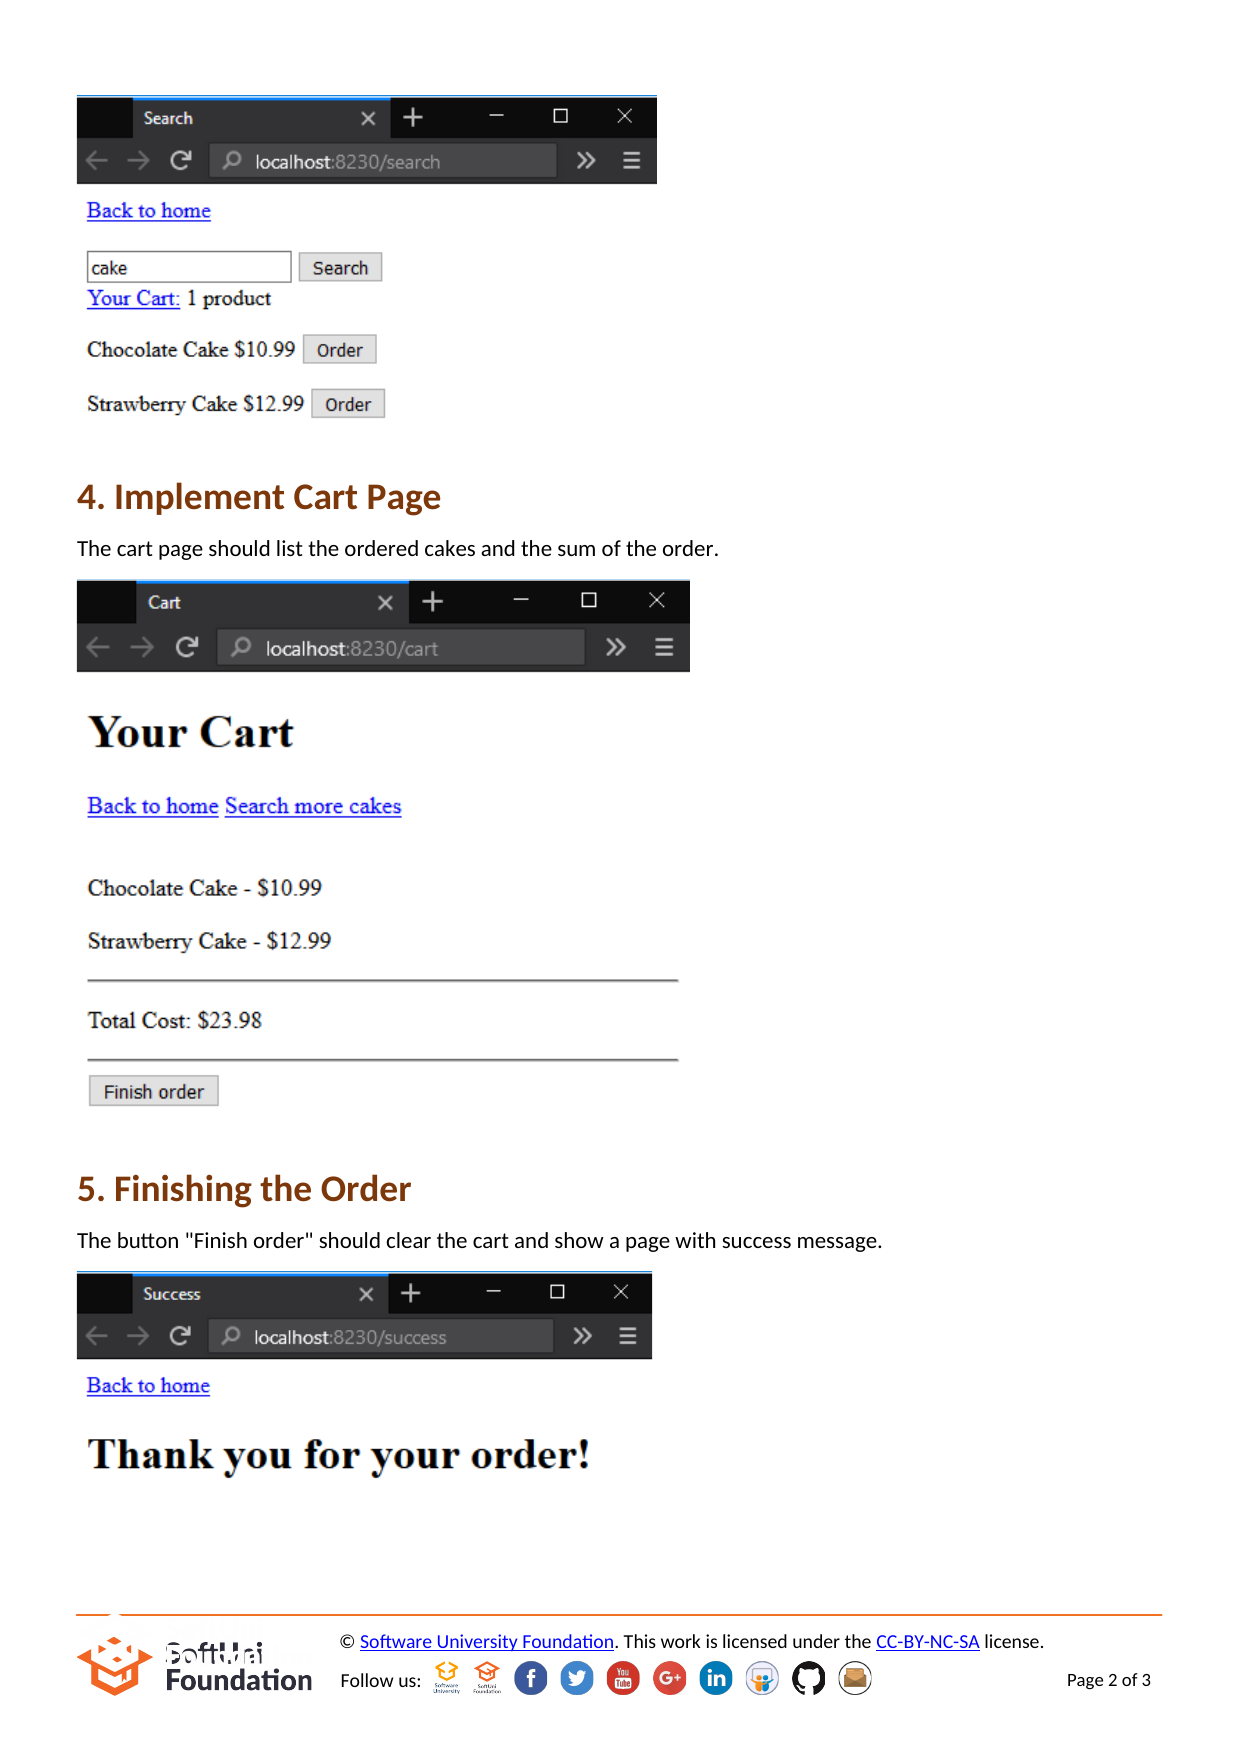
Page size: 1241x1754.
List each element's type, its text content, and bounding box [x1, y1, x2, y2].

picture [560, 1661, 594, 1695]
picture [699, 1685, 709, 1695]
picture [714, 1675, 725, 1685]
picture [699, 1661, 709, 1671]
text The cart page should list the ordered cakes and the sum of the order. [77, 534, 1163, 562]
picture [76, 1271, 653, 1497]
picture [76, 579, 690, 1141]
picture [723, 1661, 733, 1671]
picture [514, 1661, 548, 1695]
picture [723, 1685, 733, 1695]
picture [745, 1661, 779, 1695]
picture [76, 1612, 312, 1696]
picture [653, 1661, 687, 1695]
subtitle Implement Cart Page [77, 473, 1163, 519]
picture [76, 95, 657, 449]
picture [838, 1661, 872, 1695]
text The button "Finish order" should clear the cart and show a page with success message. [77, 1226, 1163, 1254]
picture [473, 1661, 501, 1695]
picture [606, 1661, 640, 1695]
picture [433, 1661, 460, 1695]
subtitle Finishing the Order [77, 1165, 1163, 1211]
picture [792, 1661, 825, 1695]
